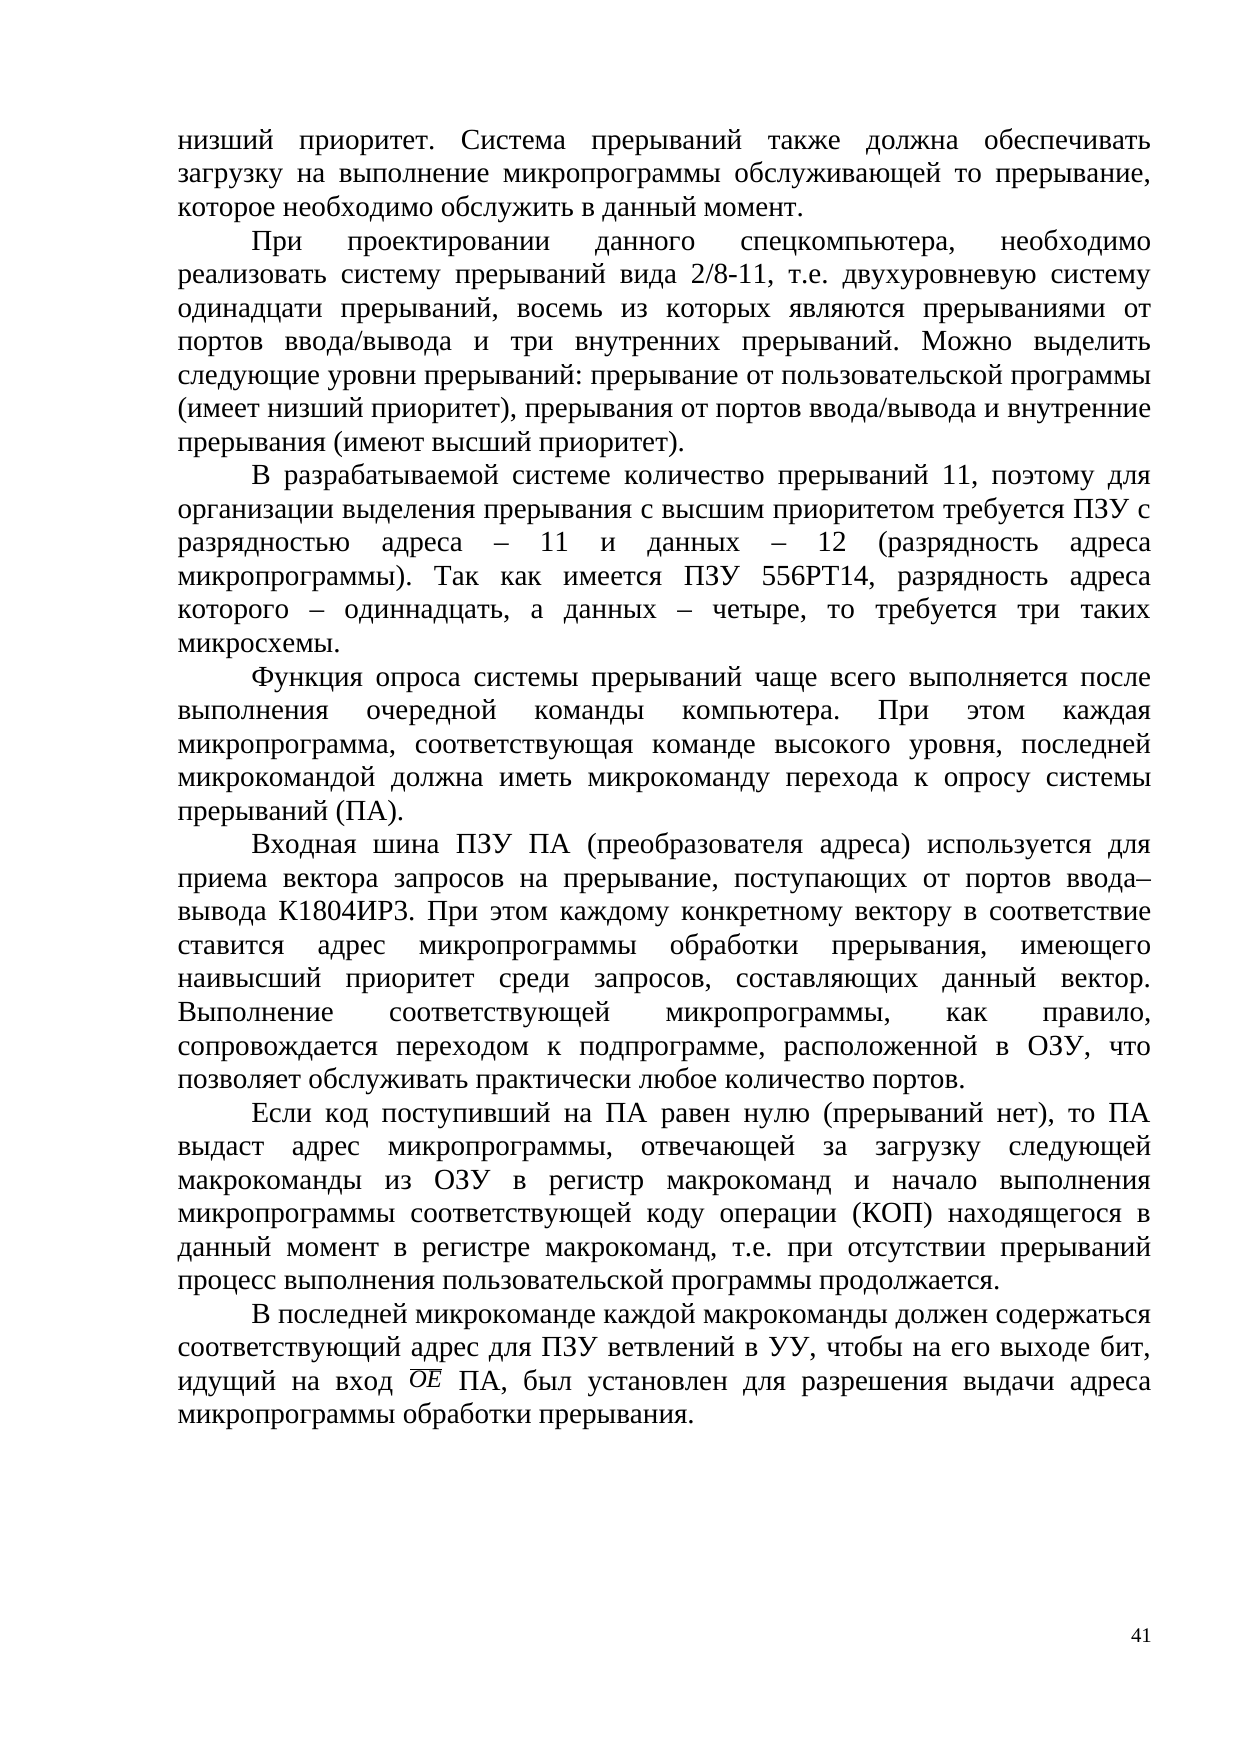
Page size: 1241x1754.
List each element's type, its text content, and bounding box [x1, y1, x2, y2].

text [177, 122, 1152, 223]
text Функция опроса системы прерываний чаще всего выполняется после выполнения очередной команды компьютера. При этом каждая микропрограмма, соответствующая команде высокого уровня, последней микрокомандой должна иметь микрокоманду перехода к опросу системы прерываний (ПА). [177, 659, 1152, 826]
text В последней микрокоманде каждой макрокоманды должен содержаться соответствующий адрес для ПЗУ ветвлений в УУ, чтобы на его выходе бит, идущий на вход ПА, был установлен для разрешения выдачи адреса микропрограммы обработки прерывания. [177, 1296, 1152, 1430]
text При проектировании данного спецкомпьютера, необходимо реализовать систему прерываний вида 2/8-11, т.е. двухуровневую систему одинадцати прерываний, восемь из которых являются прерываниями от портов ввода/вывода и три внутренних прерываний. Можно выделить следующие уровни прерываний: прерывание от пользовательской программы (имеет низший приоритет), прерывания от портов ввода/вывода и внутренние прерывания (имеют высший приоритет). [177, 223, 1152, 457]
text Входная шина ПЗУ ПА (преобразователя адреса) используется для приема вектора запросов на прерывание, поступающих от портов ввода–вывода К1804ИР3. При этом каждому конкретному вектору в соответствие ставится адрес микропрограммы обработки прерывания, имеющего наивысший приоритет среди запросов, составляющих данный вектор. Выполнение соответствующей микропрограммы, как правило, сопровождается переходом к подпрограмме, расположенной в ОЗУ, что позволяет обслуживать практически любое количество портов. [177, 826, 1152, 1095]
text Если код поступивший на ПА равен нулю (прерываний нет), то ПА выдаст адрес микропрограммы, отвечающей за загрузку следующей макрокоманды из ОЗУ в регистр макрокоманд и начало выполнения микропрограммы соответствующей коду операции (КОП) находящегося в данный момент в регистре макрокоманд, т.е. при отсутствии прерываний процесс выполнения пользовательской программы продолжается. [177, 1095, 1152, 1296]
text В разрабатываемой системе количество прерываний 11, поэтому для организации выделения прерывания с высшим приоритетом требуется ПЗУ с разрядностью адреса – 11 и данных – 12 (разрядность адреса микропрограммы). Так как имеется ПЗУ 556РТ14, разрядность адреса которого – одиннадцать, а данных – четыре, то требуется три таких микросхемы. [177, 457, 1152, 659]
